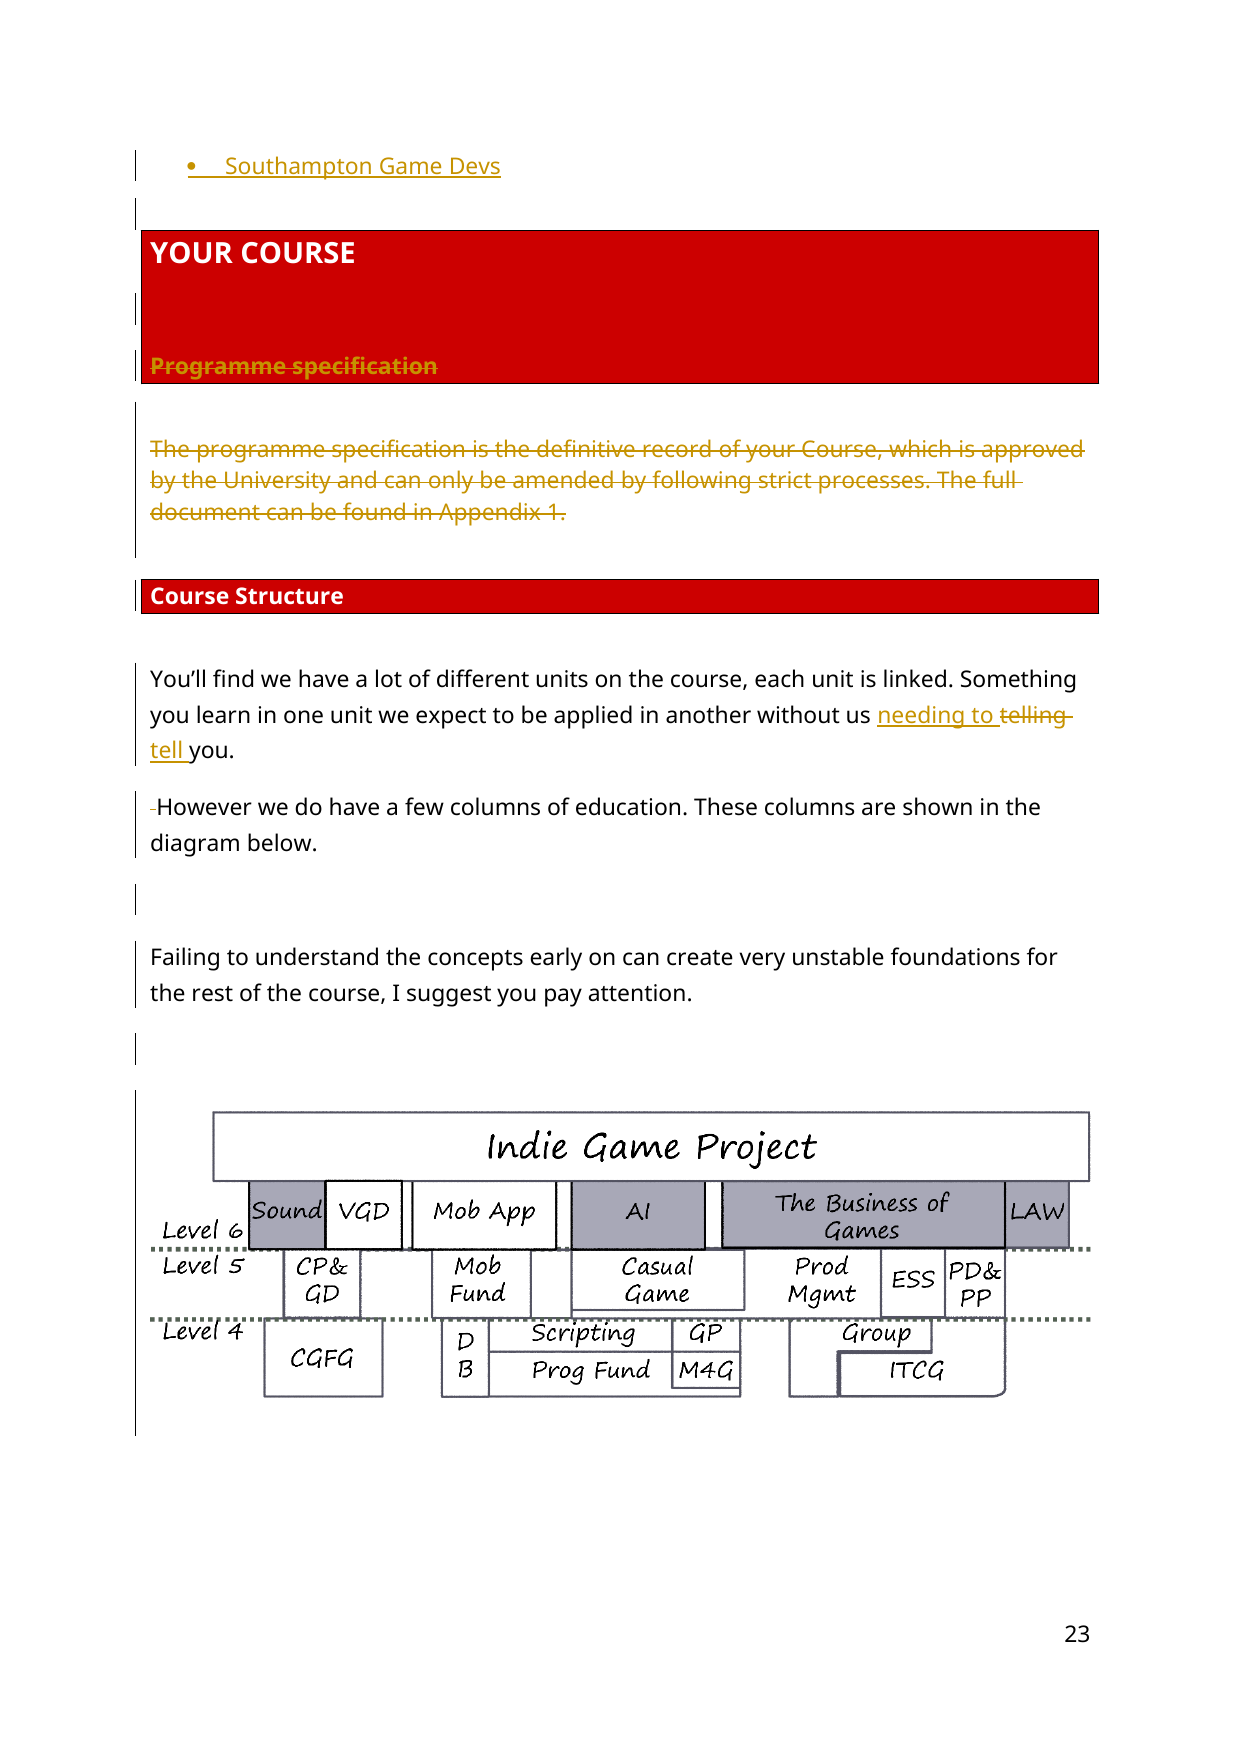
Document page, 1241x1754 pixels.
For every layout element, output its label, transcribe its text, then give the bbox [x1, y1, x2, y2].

subtitle YOUR COURSE [142, 231, 1098, 272]
subtitle Course Structure [142, 580, 1098, 613]
text You’ll find we have a lot of different units on the course, each unit is linked. Something you learn in one unit we expect to be applied in another without us you. [150, 663, 1090, 766]
text Failing to understand the concepts early on can create very unstable foundations for the rest of the course, I suggest you pay attention. [150, 941, 1090, 1008]
picture [150, 1090, 1091, 1436]
text However we do have a few columns of education. These columns are shown in the diagram below. [150, 791, 1090, 858]
